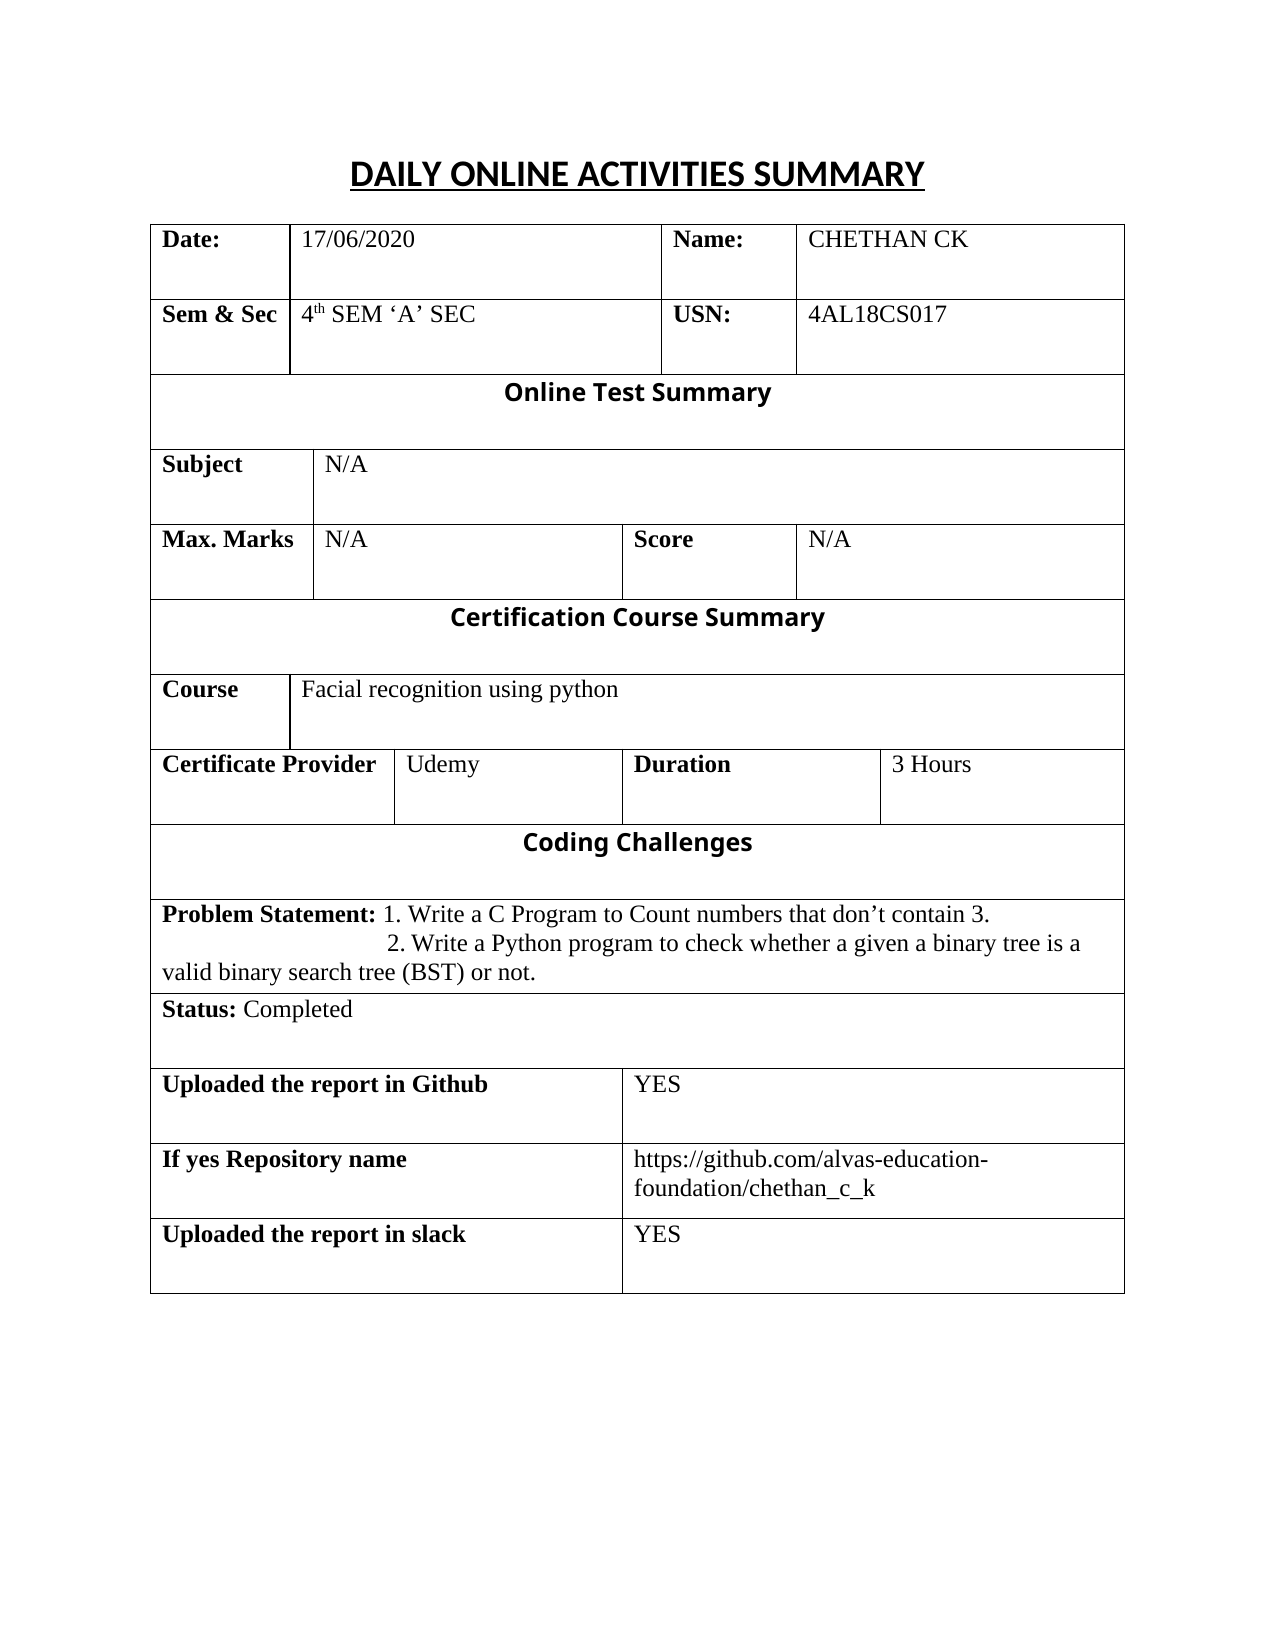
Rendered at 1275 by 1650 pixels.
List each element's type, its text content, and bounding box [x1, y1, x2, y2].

table_cell YES [623, 1219, 1124, 1293]
table_cell Sem & Sec [151, 300, 289, 373]
table_header 17/06/2020 [291, 225, 661, 298]
table_cell https://github.com/alvas-education-foundation/chethan_c_k [623, 1144, 1124, 1218]
table_cell Certification Course Summary [151, 600, 1124, 673]
table_cell N/A [314, 525, 622, 598]
table_cell Online Test Summary [151, 375, 1124, 448]
table_cell USN: [662, 300, 796, 373]
table_cell Uploaded the report in Github [151, 1069, 622, 1143]
table_cell Score [623, 525, 796, 598]
table_cell YES [623, 1069, 1124, 1143]
table_cell Subject [151, 450, 313, 523]
table_cell Uploaded the report in slack [151, 1219, 622, 1293]
table_cell Status: Completed [151, 994, 1124, 1068]
table_cell 4AL18CS017 [797, 300, 1124, 373]
table_header Name: [662, 225, 796, 298]
table_cell Problem Statement: 1. Write a C Program to Count numbers that don’t contain 3. 2. Write a Python program to check whether a given a binary tree is a valid binary search tree (BST) or not. [151, 900, 1124, 993]
table_cell N/A [797, 525, 1124, 598]
table_cell Coding Challenges [151, 825, 1124, 898]
table_cell 3 Hours [881, 750, 1124, 823]
table_cell Udemy [395, 750, 622, 823]
table_cell Duration [623, 750, 880, 823]
table_cell Certificate Provider [151, 750, 394, 823]
table_cell N/A [314, 450, 1124, 523]
table_cell Max. Marks [151, 525, 313, 598]
table_cell Facial recognition using python [291, 675, 1124, 748]
table_header Date: [151, 225, 289, 298]
text DAILY ONLINE ACTIVITIES SUMMARY [150, 150, 1125, 196]
table_cell 4th SEM ‘A’ SEC [291, 300, 661, 373]
table_header CHETHAN CK [797, 225, 1124, 298]
table_cell If yes Repository name [151, 1144, 622, 1218]
table_cell Course [151, 675, 289, 748]
